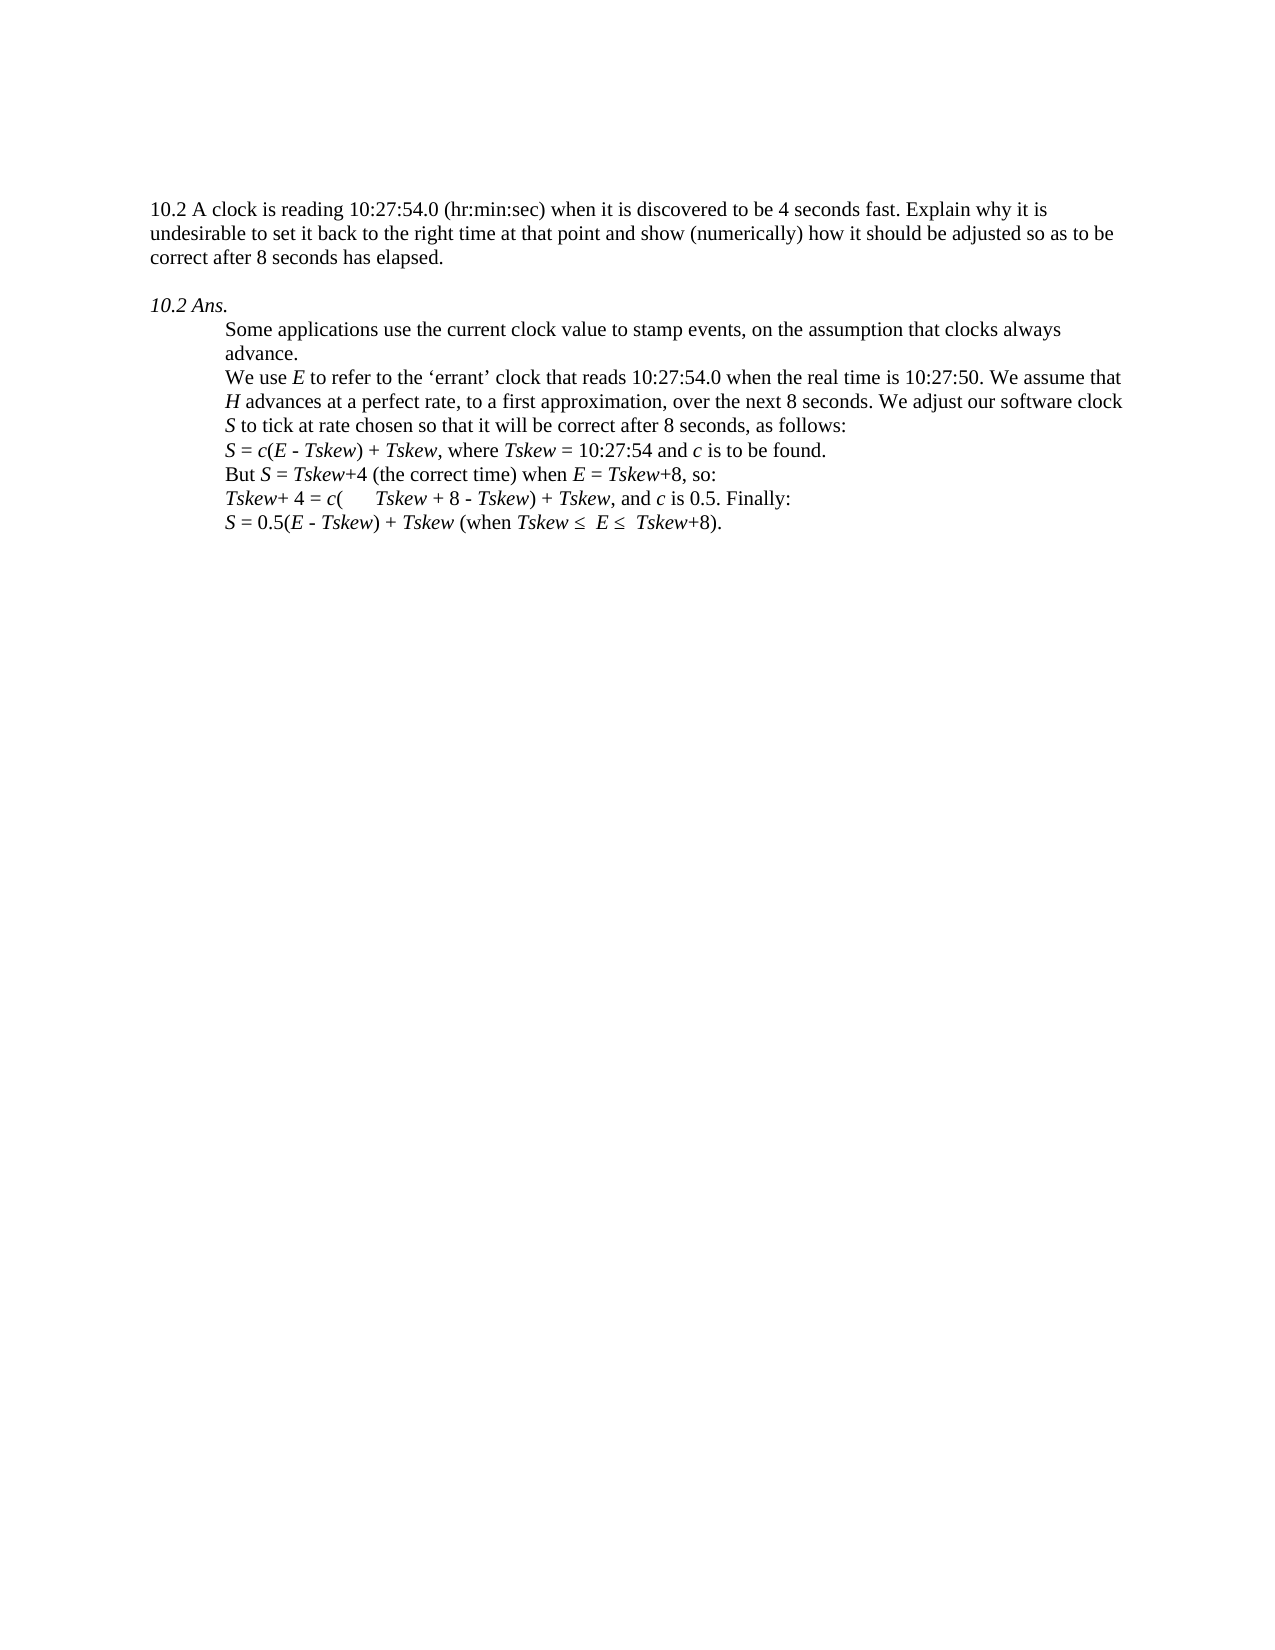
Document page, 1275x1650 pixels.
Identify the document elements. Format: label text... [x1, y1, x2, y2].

text We use E to refer to the ‘errant’ clock that reads 10:27:54.0 when the real time is 10:27:50. We assume that H advances at a perfect rate, to a first approximation, over the next 8 seconds. We adjust our software clock S to tick at rate chosen so that it will be correct after 8 seconds, as follows: [225, 365, 1125, 437]
text 10.2 Ans. [150, 293, 1125, 317]
text Tskew+ 4 = c( Tskew + 8 - Tskew) + Tskew, and c is 0.5. Finally: [225, 486, 1125, 510]
text S = 0.5(E - Tskew) + Tskew (when Tskew ≤E ≤Tskew+8). [225, 510, 1125, 534]
text 10.2 A clock is reading 10:27:54.0 (hr:min:sec) when it is discovered to be 4 seconds fast. Explain why it is undesirable to set it back to the right time at that point and show (numerically) how it should be adjusted so as to be correct after 8 seconds has elapsed. [150, 197, 1125, 269]
text But S = Tskew+4 (the correct time) when E = Tskew+8, so: [225, 462, 1125, 486]
text Some applications use the current clock value to stamp events, on the assumption that clocks always advance. [225, 317, 1125, 365]
text S = c(E - Tskew) + Tskew, where Tskew = 10:27:54 and c is to be found. [225, 437, 1125, 462]
